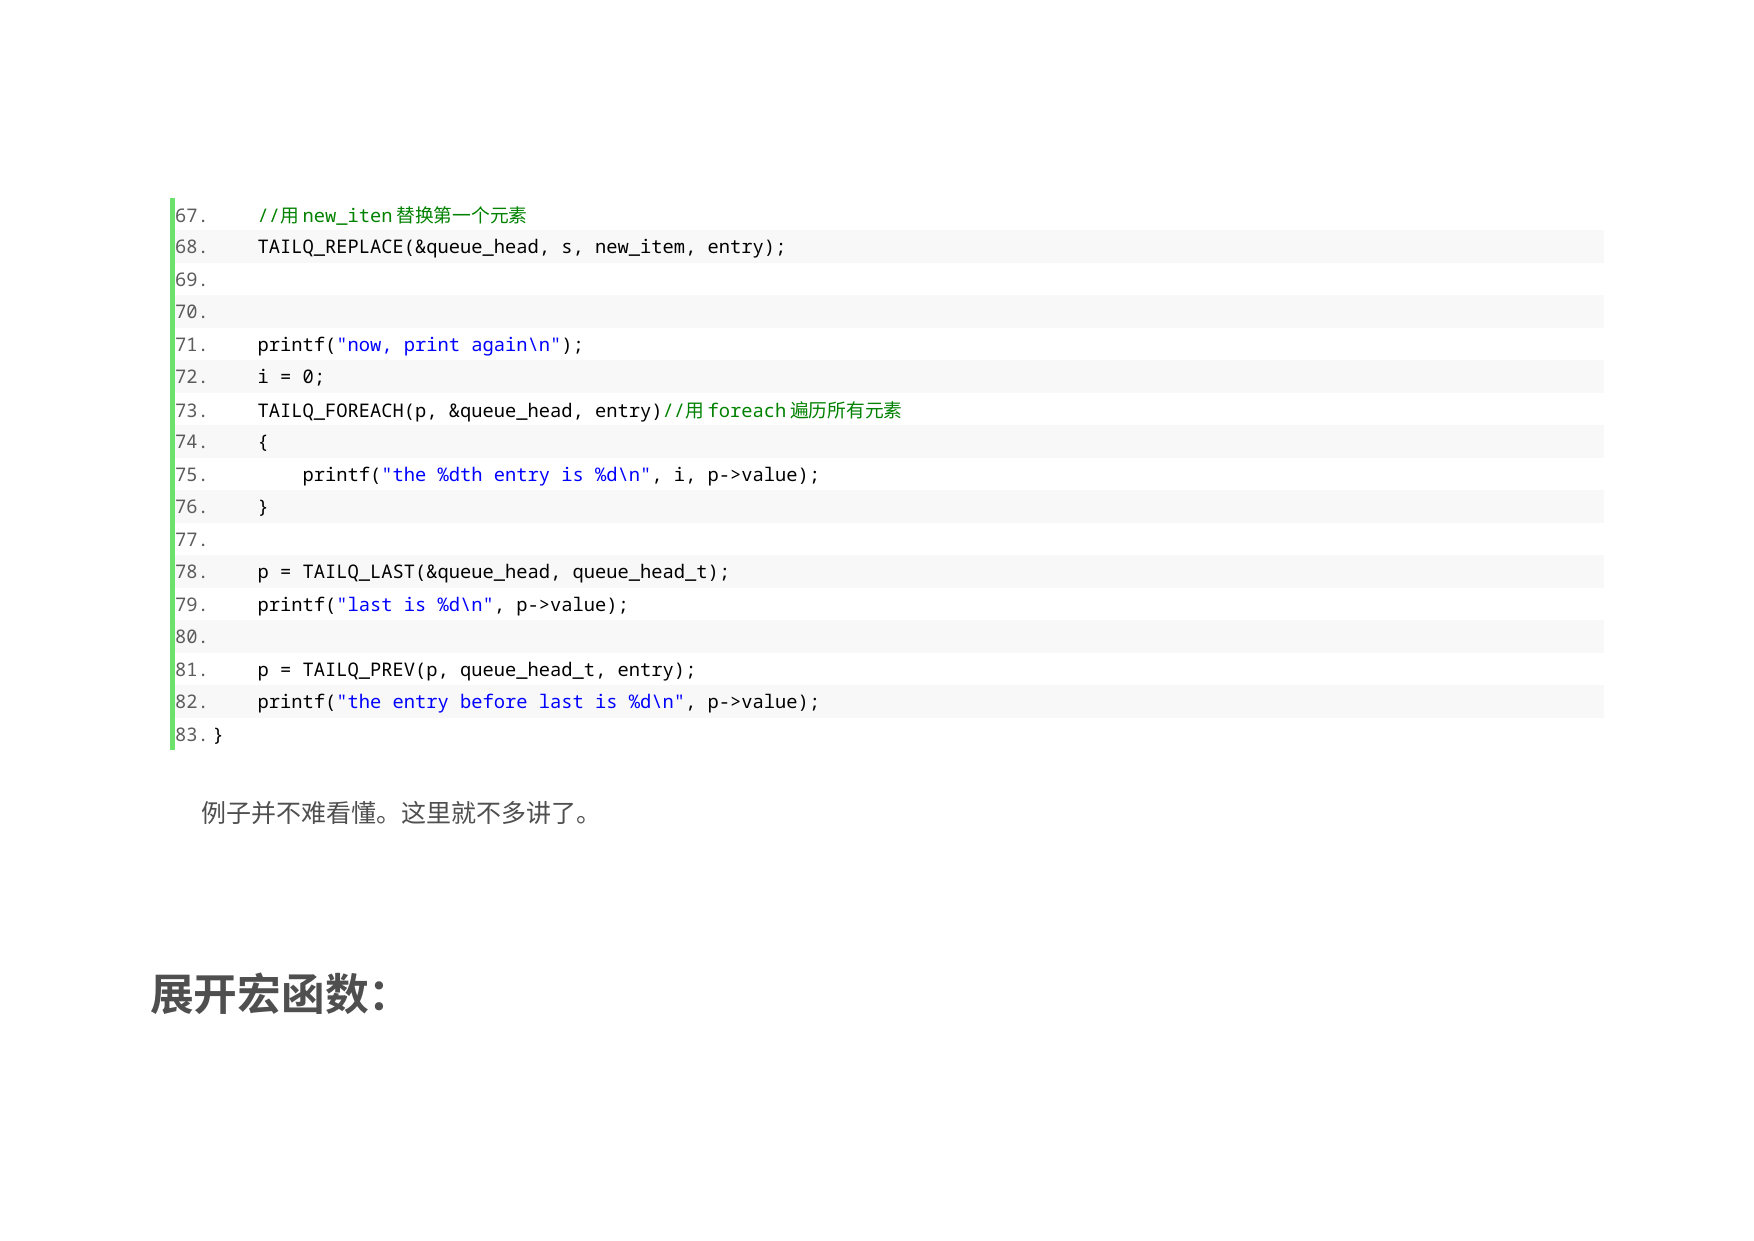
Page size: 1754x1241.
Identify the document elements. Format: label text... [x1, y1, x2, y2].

list i = 0; [175, 360, 1604, 393]
list p = TAILQ_PREV(p, queue_head_t, entry); [175, 653, 1604, 685]
list printf("now, print again\n"); [175, 328, 1604, 360]
list } [175, 718, 1604, 750]
list printf("the entry before last is %d\n", p->value); [175, 685, 1604, 718]
list p = TAILQ_LAST(&queue_head, queue_head_t); [175, 555, 1604, 588]
list TAILQ_REPLACE(&queue_head, s, new_item, entry); [175, 230, 1604, 263]
text 例子并不难看懂。这里就不多讲了。 [150, 779, 1604, 844]
list TAILQ_FOREACH(p, &queue_head, entry)//用foreach遍历所有元素 [175, 393, 1604, 425]
list //用new_iten替换第一个元素 [175, 198, 1604, 230]
list } [175, 490, 1604, 523]
list printf("last is %d\n", p->value); [175, 588, 1604, 620]
subtitle 展开宏函数： [150, 959, 1604, 1024]
list printf("the %dth entry is %d\n", i, p->value); [175, 458, 1604, 490]
list { [175, 425, 1604, 458]
